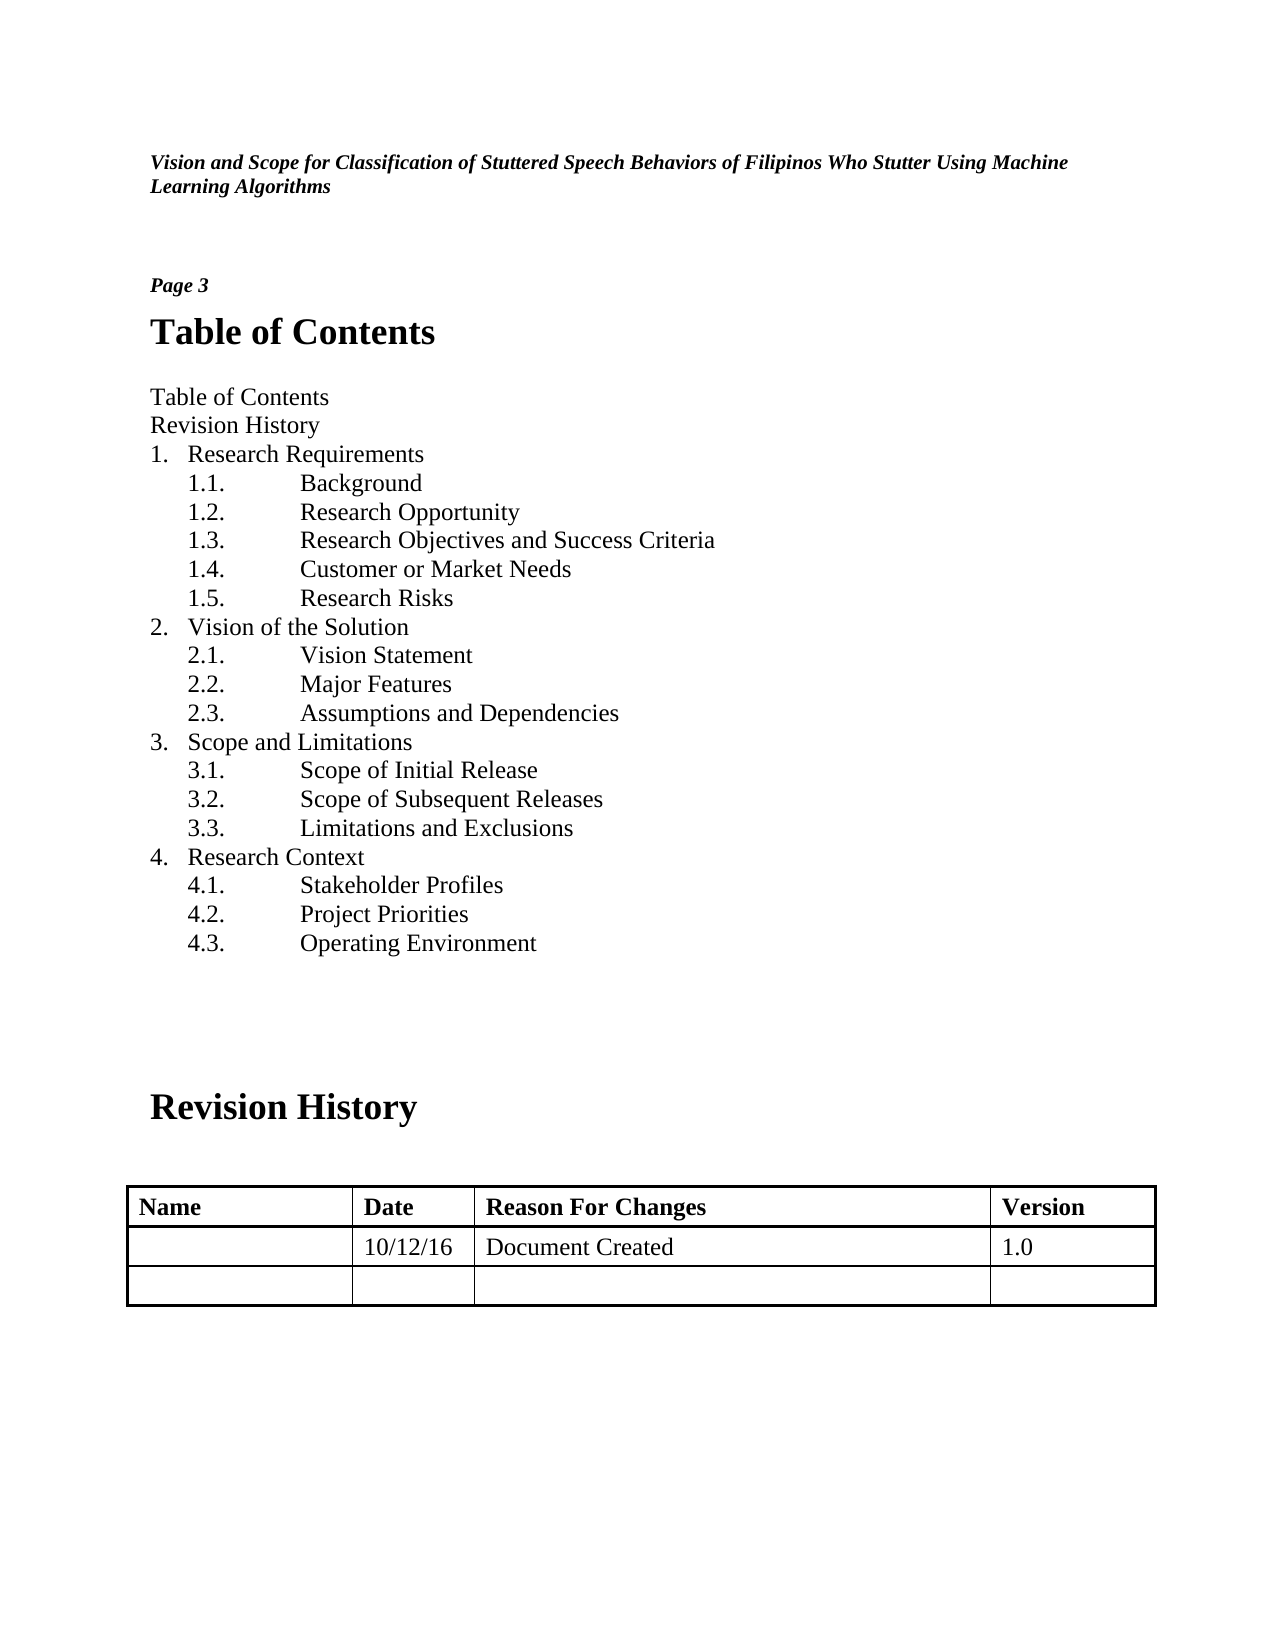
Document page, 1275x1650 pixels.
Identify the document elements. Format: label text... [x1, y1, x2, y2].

table_cell [129, 1267, 352, 1304]
text 2.3. Assumptions and Dependencies [187, 698, 1125, 727]
text 2.2. Major Features [187, 669, 1125, 698]
text Revision History [150, 1084, 1125, 1127]
text Table of Contents [150, 382, 1125, 410]
text 4. Research Context [150, 842, 1125, 870]
text 3.3. Limitations and Exclusions [187, 813, 1125, 842]
text 1. Research Requirements [150, 439, 1125, 468]
text 2.1. Vision Statement [187, 640, 1125, 669]
table_cell [353, 1267, 474, 1304]
text 2. Vision of the Solution [150, 612, 1125, 640]
text Table of Contents [150, 310, 1125, 353]
text Revision History [150, 410, 1125, 439]
text 4.3. Operating Environment [187, 928, 1125, 957]
table_cell [991, 1267, 1154, 1304]
table_header Version [991, 1188, 1154, 1225]
text 3. Scope and Limitations [150, 727, 1125, 755]
text 3.2. Scope of Subsequent Releases [187, 784, 1125, 813]
text 1.3. Research Objectives and Success Criteria [187, 525, 1125, 554]
text 4.2. Project Priorities [187, 899, 1125, 928]
text 1.1. Background [187, 468, 1125, 497]
table_cell [475, 1267, 990, 1304]
table_cell 10/12/16 [353, 1228, 474, 1265]
table_cell 1.0 [991, 1228, 1154, 1265]
table_header Date [353, 1188, 474, 1225]
table_header Name [129, 1188, 352, 1225]
text 4.1. Stakeholder Profiles [187, 870, 1125, 899]
table_cell [129, 1228, 352, 1265]
text 1.2. Research Opportunity [187, 497, 1125, 525]
text 1.4. Customer or Market Needs [187, 554, 1125, 583]
text 1.5. Research Risks [187, 583, 1125, 612]
table_header Reason For Changes [475, 1188, 990, 1225]
table_cell Document Created [475, 1228, 990, 1265]
text 3.1. Scope of Initial Release [187, 755, 1125, 784]
